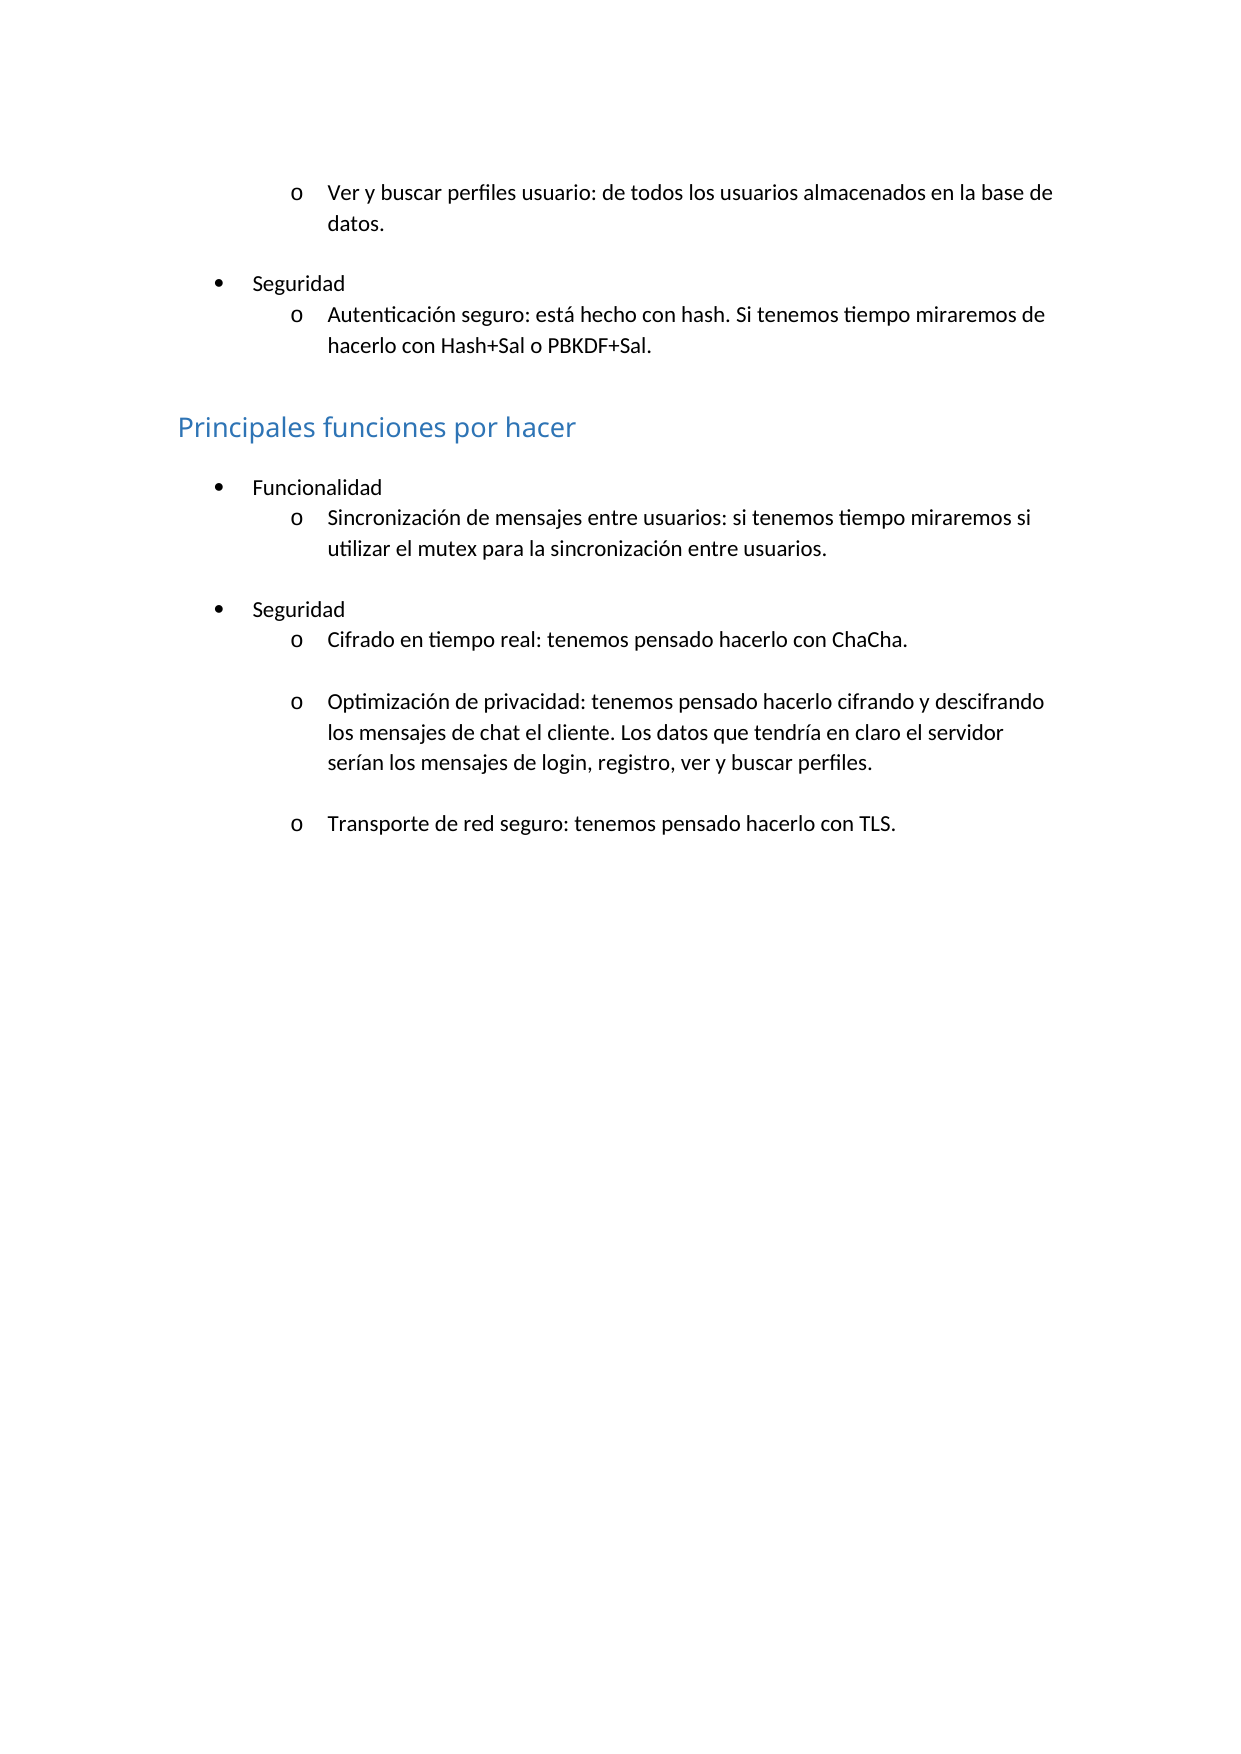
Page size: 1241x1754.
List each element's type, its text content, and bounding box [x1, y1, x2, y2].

list Transporte de red seguro: tenemos pensado hacerlo con TLS. [290, 809, 1063, 838]
list Cifrado en tiempo real: tenemos pensado hacerlo con ChaCha. [290, 625, 1063, 654]
list Funcionalidad [215, 473, 1063, 501]
list Optimización de privacidad: tenemos pensado hacerlo cifrando y descifrando los mensajes de chat el cliente. Los datos que tendría en claro el servidor serían los mensajes de login, registro, ver y buscar perfiles. [290, 687, 1063, 776]
list Ver y buscar perfiles usuario: de todos los usuarios almacenados en la base de datos. [290, 178, 1063, 237]
subtitle Principales funciones por hacer [177, 408, 1063, 445]
list Seguridad [215, 595, 1063, 623]
list Autenticación seguro: está hecho con hash. Si tenemos tiempo miraremos de hacerlo con Hash+Sal o PBKDF+Sal. [290, 300, 1063, 359]
list Seguridad [215, 269, 1063, 298]
list Sincronización de mensajes entre usuarios: si tenemos tiempo miraremos si utilizar el mutex para la sincronización entre usuarios. [290, 503, 1063, 563]
